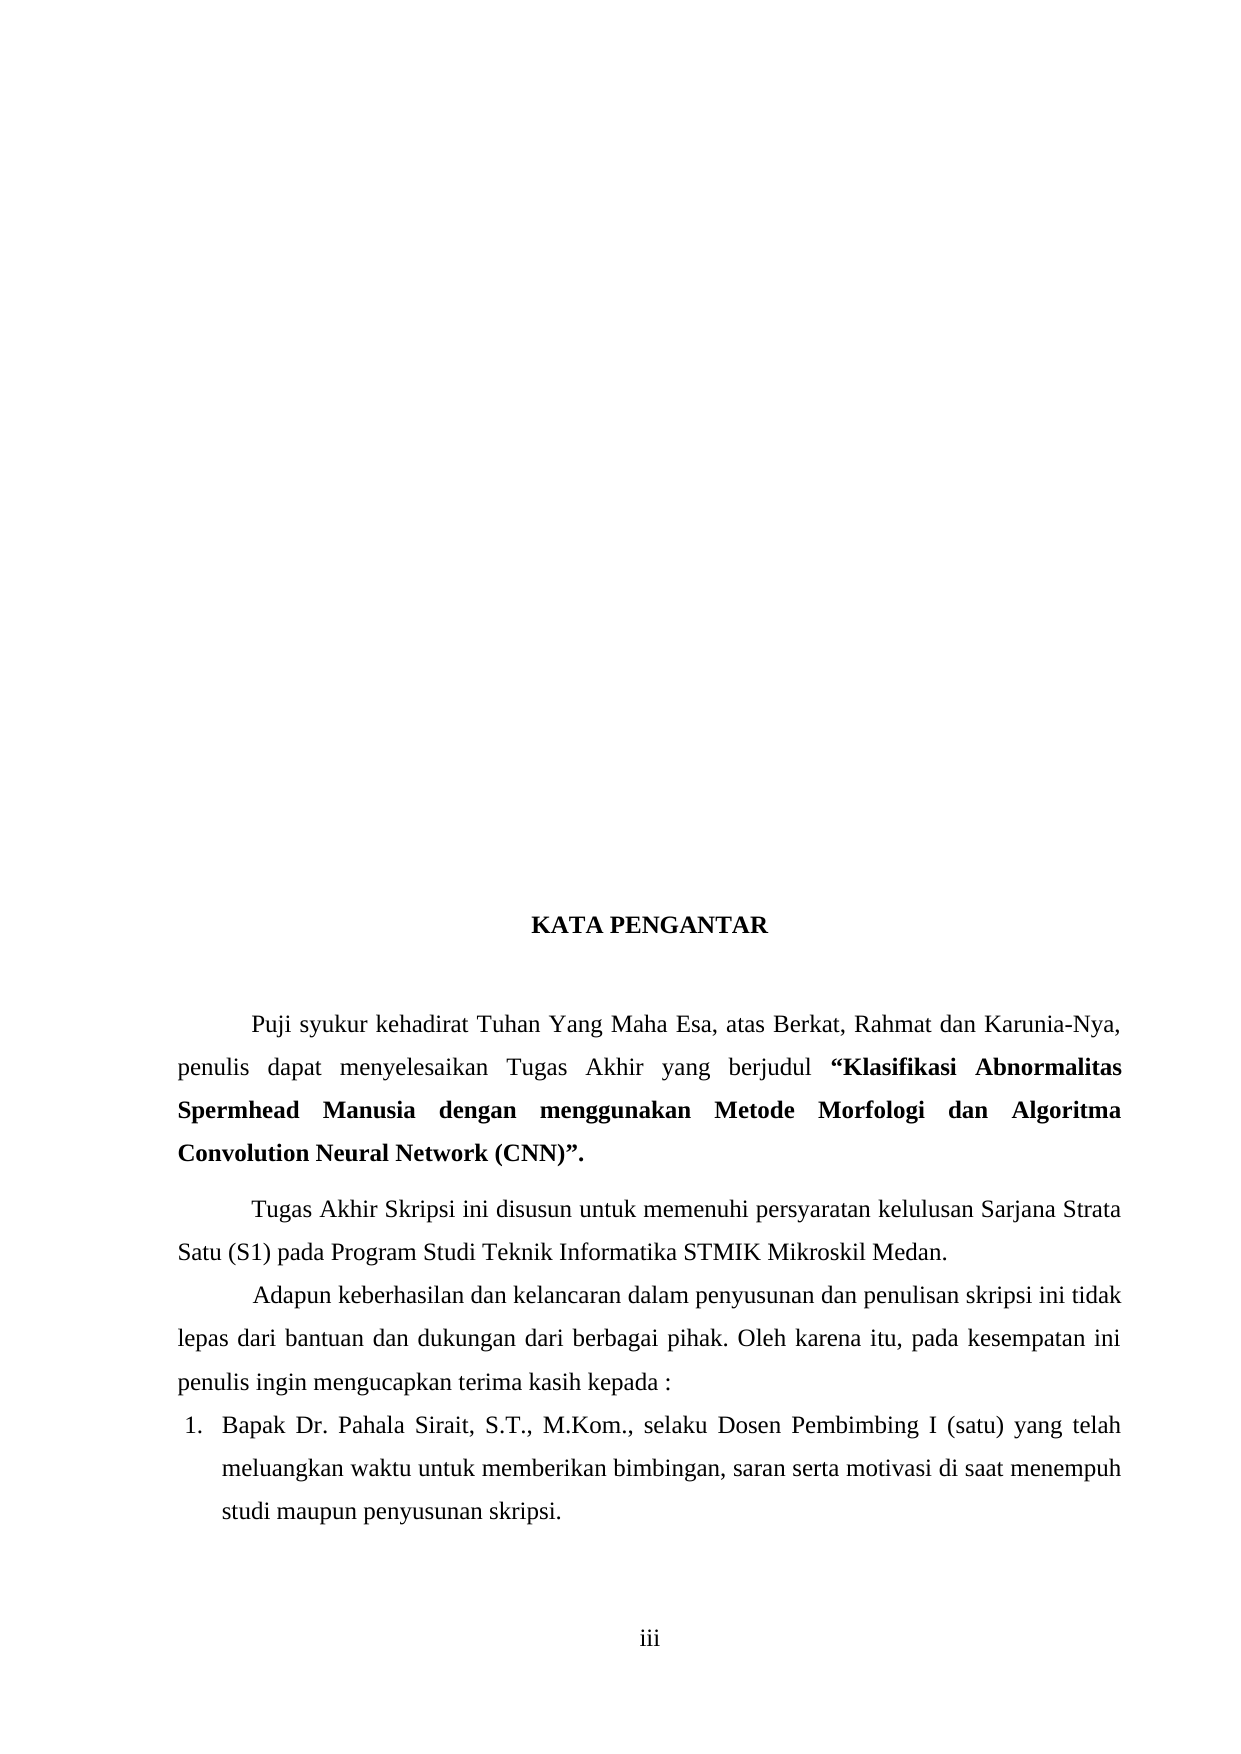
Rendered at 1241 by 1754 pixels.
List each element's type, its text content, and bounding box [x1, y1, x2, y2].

text Puji syukur kehadirat Tuhan Yang Maha Esa, atas Berkat, Rahmat dan Karunia-Nya, penulis dapat menyelesaikan Tugas Akhir yang berjudul “Klasifikasi Abnormalitas Spermhead Manusia dengan menggunakan Metode Morfologi dan Algoritma Convolution Neural Network (CNN)”. [177, 1009, 1122, 1167]
subtitle KATA PENGANTAR [177, 910, 1122, 939]
text Adapun keberhasilan dan kelancaran dalam penyusunan dan penulisan skripsi ini tidak lepas dari bantuan dan dukungan dari berbagai pihak. Oleh karena itu, pada kesempatan ini penulis ingin mengucapkan terima kasih kepada : [177, 1280, 1122, 1395]
text Tugas Akhir Skripsi ini disusun untuk memenuhi persyaratan kelulusan Sarjana Strata Satu (S1) pada Program Studi Teknik Informatika STMIK Mikroskil Medan. [177, 1194, 1122, 1266]
list Bapak Dr. Pahala Sirait, S.T., M.Kom., selaku Dosen Pembimbing I (satu) yang telah meluangkan waktu untuk memberikan bimbingan, saran serta motivasi di saat menempuh studi maupun penyusunan skripsi. [184, 1410, 1122, 1525]
